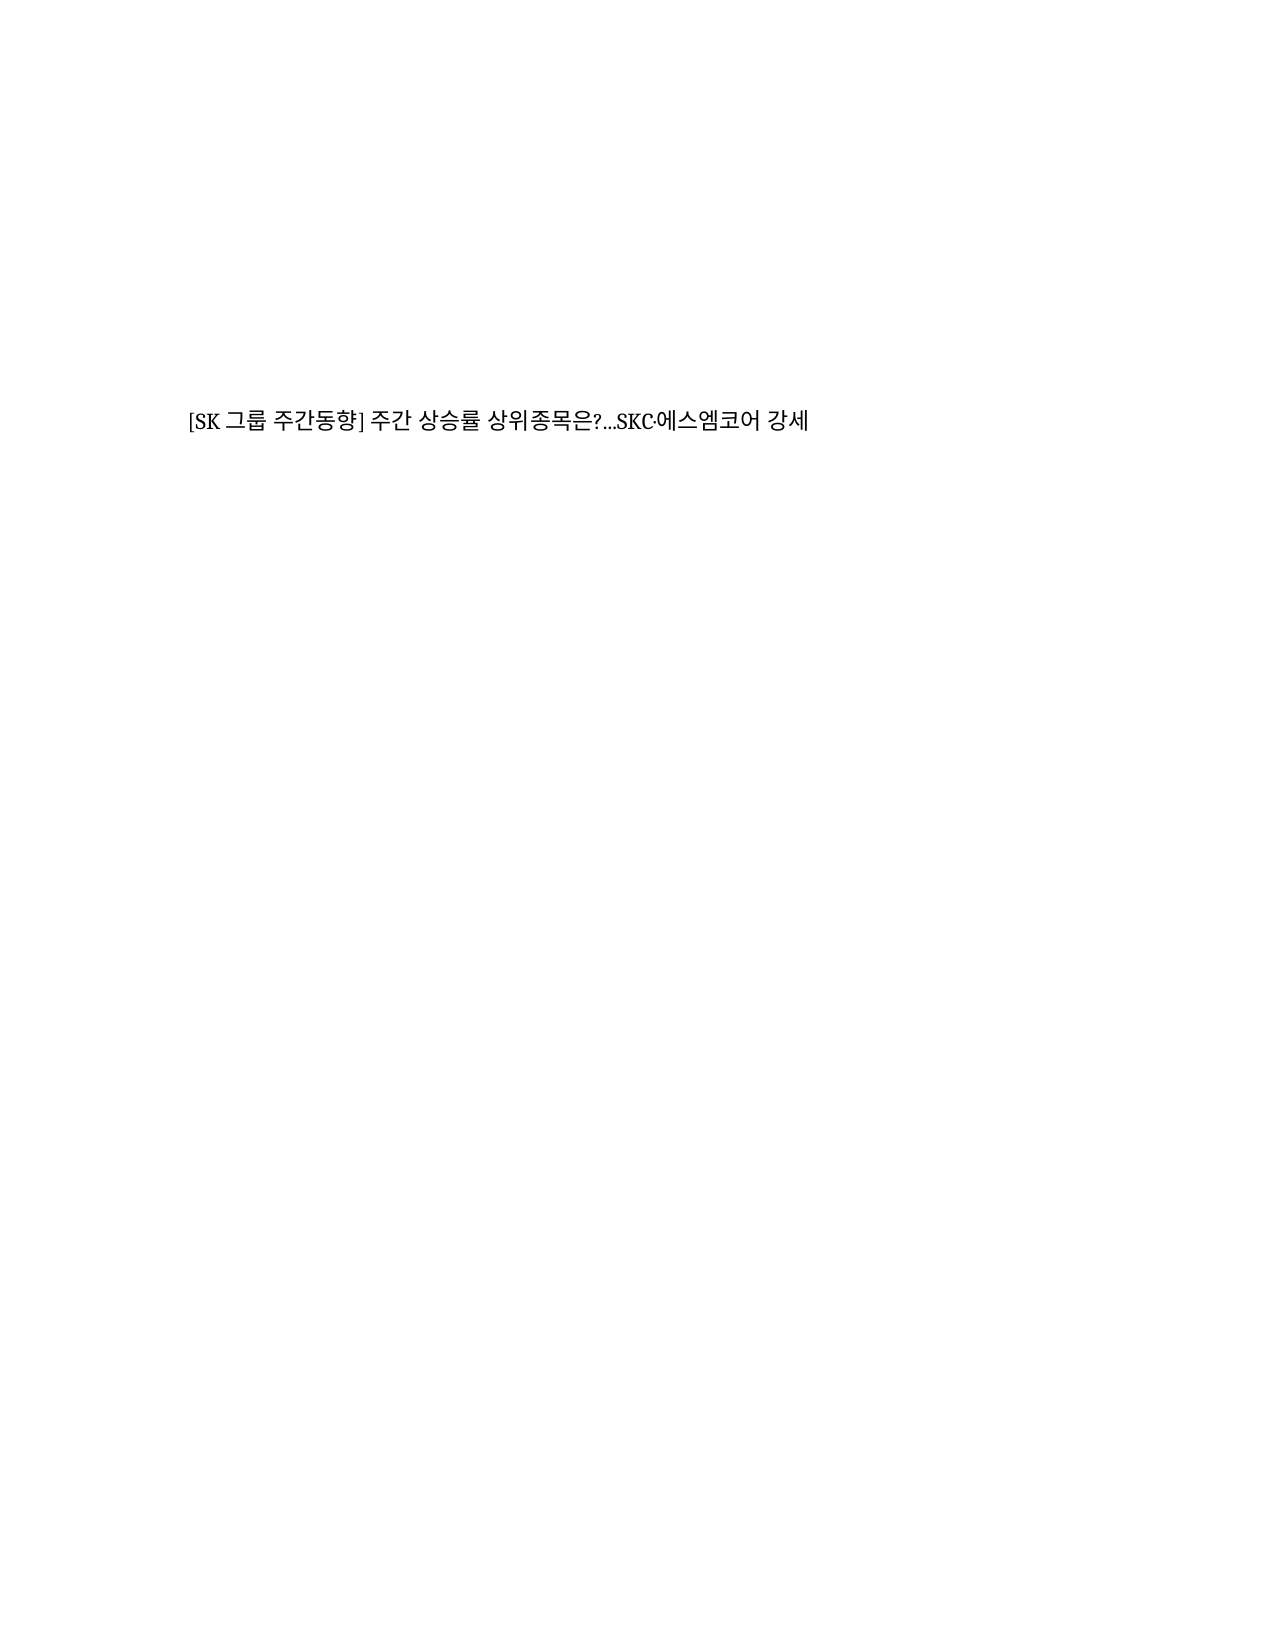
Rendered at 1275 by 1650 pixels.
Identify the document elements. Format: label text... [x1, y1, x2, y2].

text [SK그룹 주간동향] 주간 상승률 상위종목은?...SKC·에스엠코어 강세 [187, 405, 1087, 436]
